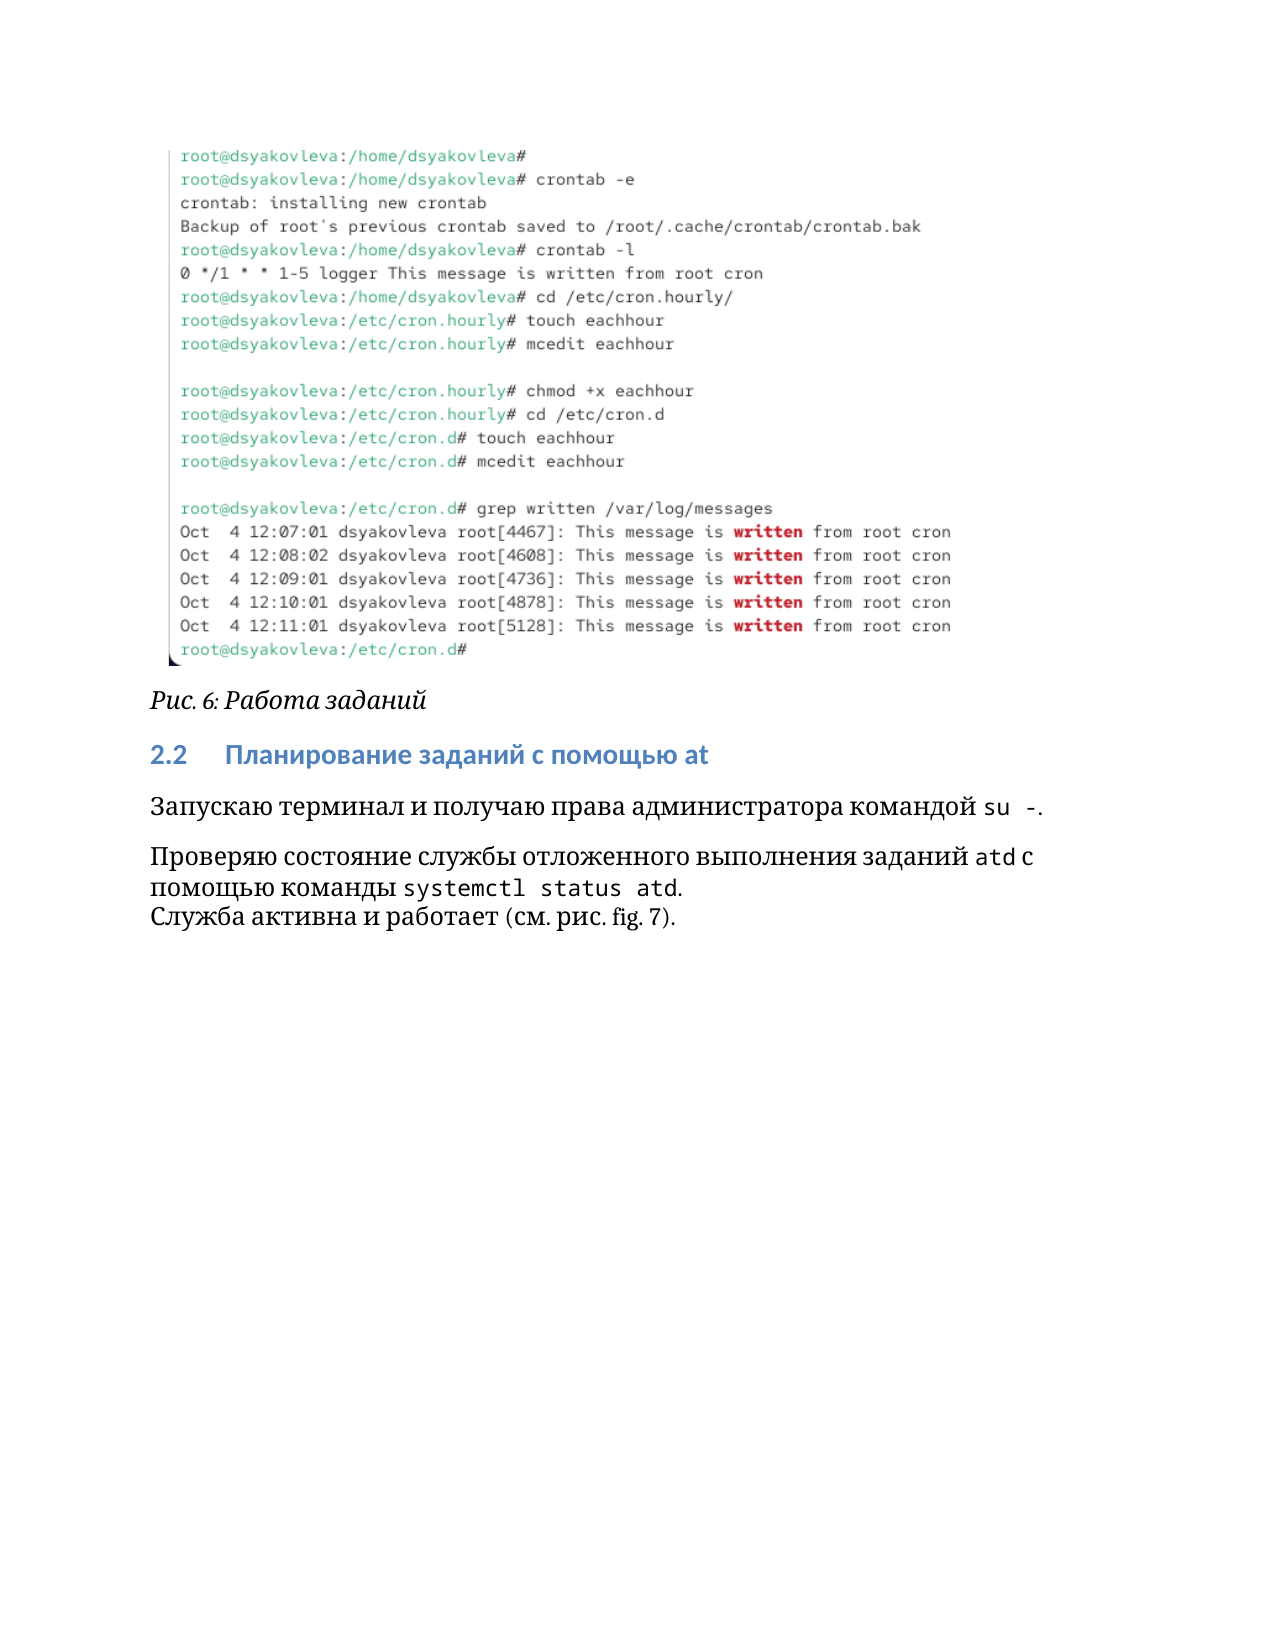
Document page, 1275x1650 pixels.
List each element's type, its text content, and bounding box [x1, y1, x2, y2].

text Запускаю терминал и получаю права администратора командой su -. [150, 791, 1125, 822]
text Рис. 6: Работа заданий [150, 687, 1125, 715]
subtitle 2.2 Планирование заданий с помощью at [150, 736, 1125, 772]
text Проверяю состояние службы отложенного выполнения заданий atd с помощью команды systemctl status atd. Служба активна и работает (см. рис. fig. 7). [150, 841, 1125, 932]
picture [168, 150, 1044, 666]
